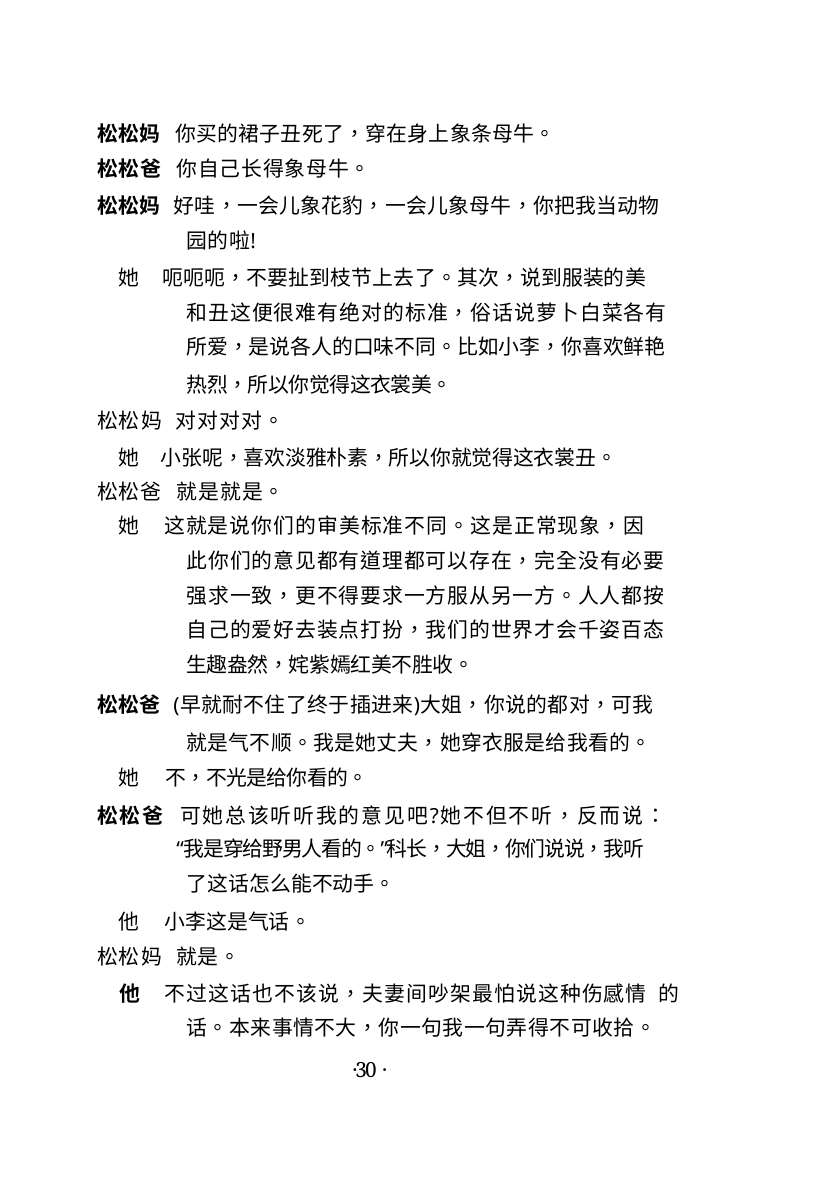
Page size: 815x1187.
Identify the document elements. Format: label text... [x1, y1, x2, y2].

text 就是气不顺。我是她丈夫，她穿衣服是给我看的。 她 不，不光是给你看的。 [119, 728, 652, 791]
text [119, 979, 679, 1042]
text 她 小张呢，喜欢淡雅朴素，所以你就觉得这衣裳丑。 松松爸 就是就是。 [97, 443, 639, 505]
text 松松爸 (早就耐不住了终于插进来)大姐，你说的都对，可我 [97, 692, 692, 717]
text 他 小李这是气话。 松松妈 就是。 [97, 907, 331, 971]
text 松松妈 好哇，一会儿象花豹，一会儿象母牛，你把我当动物 园的啦! [97, 192, 666, 255]
text 她 这就是说你们的审美标准不同。这是正常现象，因 此你们的意见都有道理都可以存在，完全没有必要 强求一致，更不得要求一方服从另一方。人人都按 自己的爱好去装点打扮，我们的世界才会千姿百态 生趣盎然，姹紫嫣红美不胜收。 [119, 511, 667, 679]
text 她 呃呃呃，不要扯到枝节上去了。其次，说到服装的美 和丑这便很难有绝对的标准，俗话说萝卜白菜各有 所爱，是说各人的口味不同。比如小李，你喜欢鲜艳 [119, 263, 668, 361]
text 热烈，所以你觉得这衣裳美。 松松妈 对对对对。 [97, 371, 453, 435]
text “我是穿给野男人看的。”科长，大姐，你们说说，我听 了这话怎么能不动手。 [176, 834, 669, 897]
text 松松妈 你买的裙子丑死了，穿在身上象条母牛。 松松爸 你自己长得象母牛。 [97, 119, 562, 183]
text 松松爸 可她总该听听我的意见吧?她不但不听，反而说： [97, 801, 692, 829]
